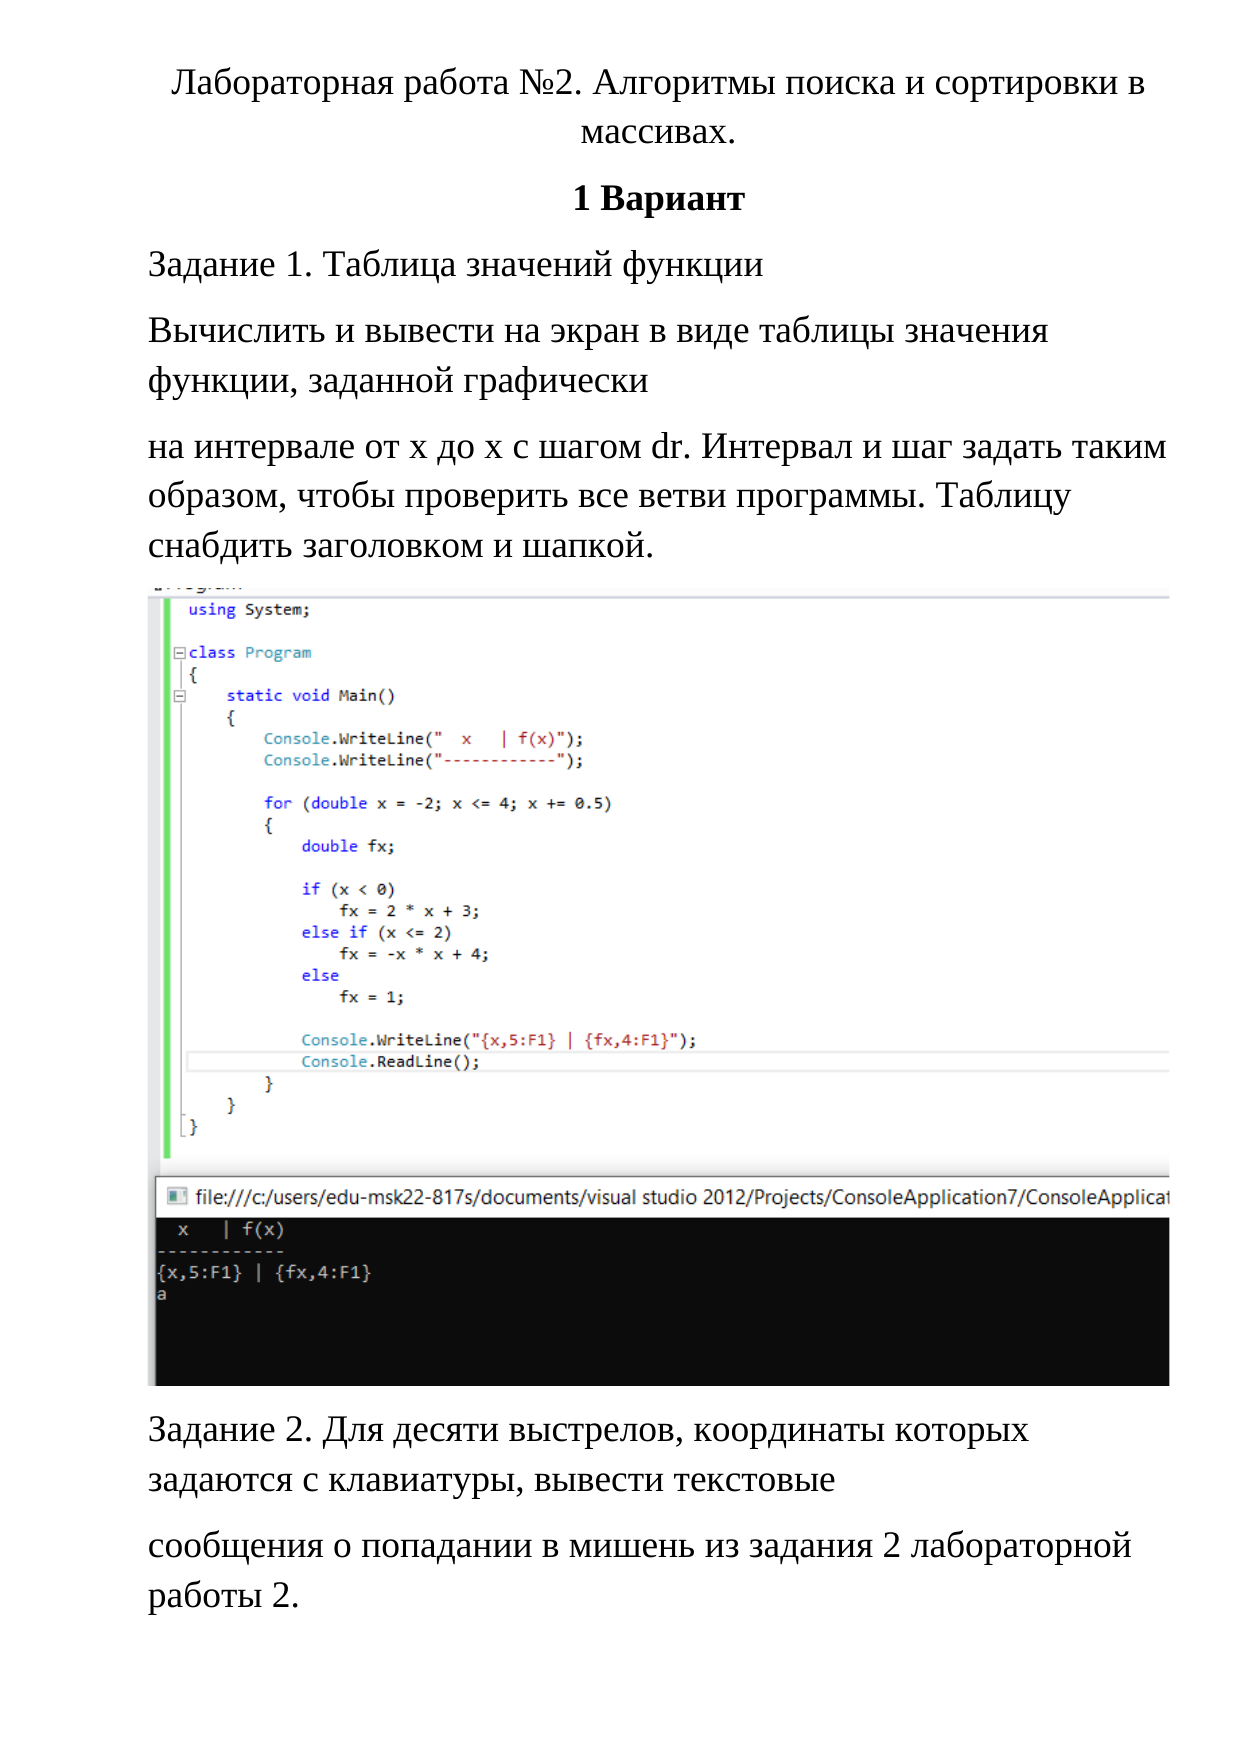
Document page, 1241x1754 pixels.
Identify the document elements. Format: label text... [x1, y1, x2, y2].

text сообщения о попадании в мишень из задания 2 лабораторной работы 2. [148, 1522, 1169, 1615]
text на интервале от х до х с шагом dr. Интервал и шаг задать таким образом, чтобы проверить все ветви программы. Таблицу снабдить заголовком и шапкой. [148, 423, 1169, 566]
text Задание 1. Таблица значений функции [148, 241, 1169, 284]
text 1 Вариант [148, 175, 1169, 218]
text Задание 2. Для десяти выстрелов, координаты которых задаются с клавиатуры, вывести текстовые [148, 1407, 1169, 1499]
text Вычислить и вывести на экран в виде таблицы значения функции, заданной графически [148, 307, 1169, 400]
text Лабораторная работа №2. Алгоритмы поиска и сортировки в массивах. [148, 59, 1169, 152]
picture [147, 588, 1170, 1386]
